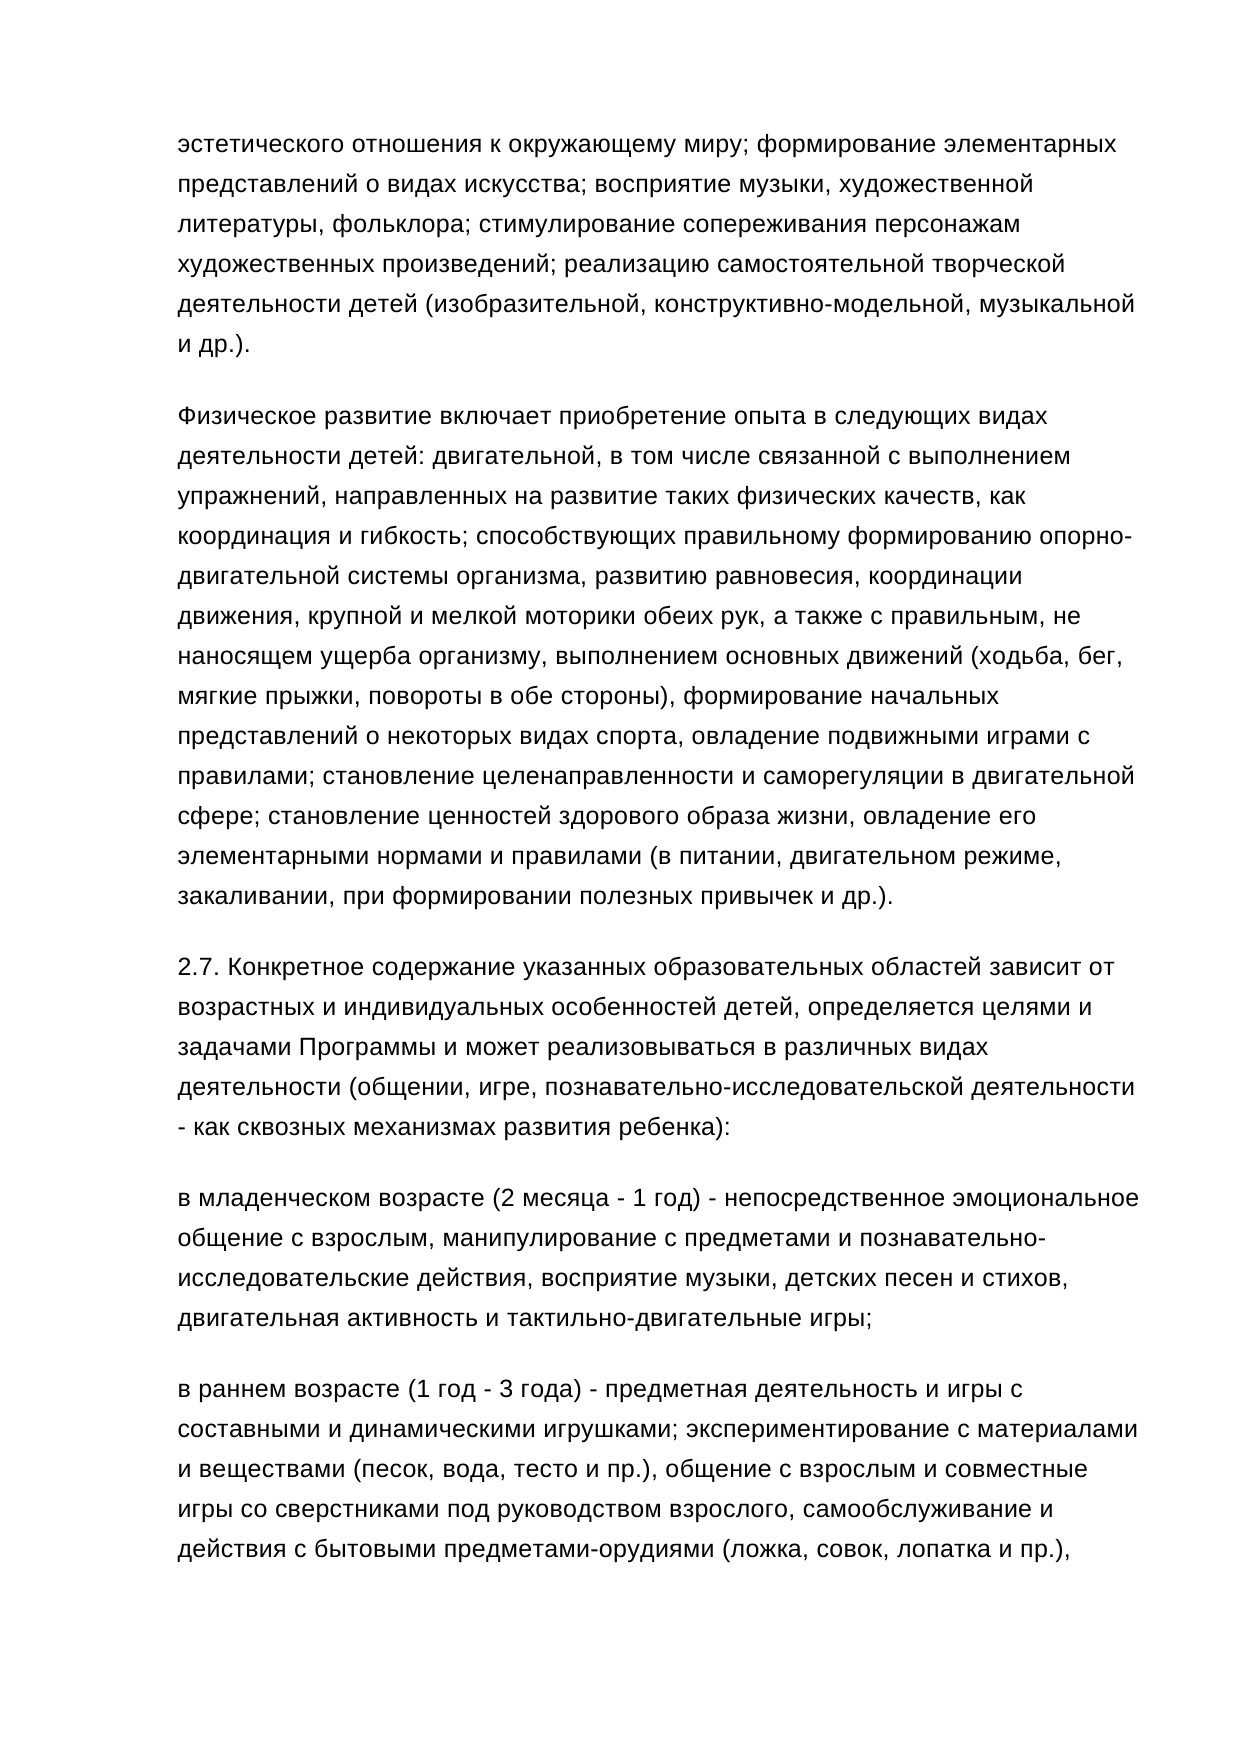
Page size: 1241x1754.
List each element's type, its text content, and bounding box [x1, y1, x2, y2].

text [177, 1363, 1152, 1563]
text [177, 118, 1152, 358]
text в младенческом возрасте (2 месяца - 1 год) - непосредственное эмоциональное общение с взрослым, манипулирование с предметами и познавательно-исследовательские действия, восприятие музыки, детских песен и стихов, двигательная активность и тактильно-двигательные игры; [177, 1172, 1152, 1332]
text Физическое развитие включает приобретение опыта в следующих видах деятельности детей: двигательной, в том числе связанной с выполнением упражнений, направленных на развитие таких физических качеств, как координация и гибкость; способствующих правильному формированию опорно-двигательной системы организма, развитию равновесия, координации движения, крупной и мелкой моторики обеих рук, а также с правильным, не наносящем ущерба организму, выполнением основных движений (ходьба, бег, мягкие прыжки, повороты в обе стороны), формирование начальных представлений о некоторых видах спорта, овладение подвижными играми с правилами; становление целенаправленности и саморегуляции в двигательной сфере; становление ценностей здорового образа жизни, овладение его элементарными нормами и правилами (в питании, двигательном режиме, закаливании, при формировании полезных привычек и др.). [177, 389, 1152, 909]
text 2.7. Конкретное содержание указанных образовательных областей зависит от возрастных и индивидуальных особенностей детей, определяется целями и задачами Программы и может реализовываться в различных видах деятельности (общении, игре, познавательно-исследовательской деятельности - как сквозных механизмах развития ребенка): [177, 941, 1152, 1141]
